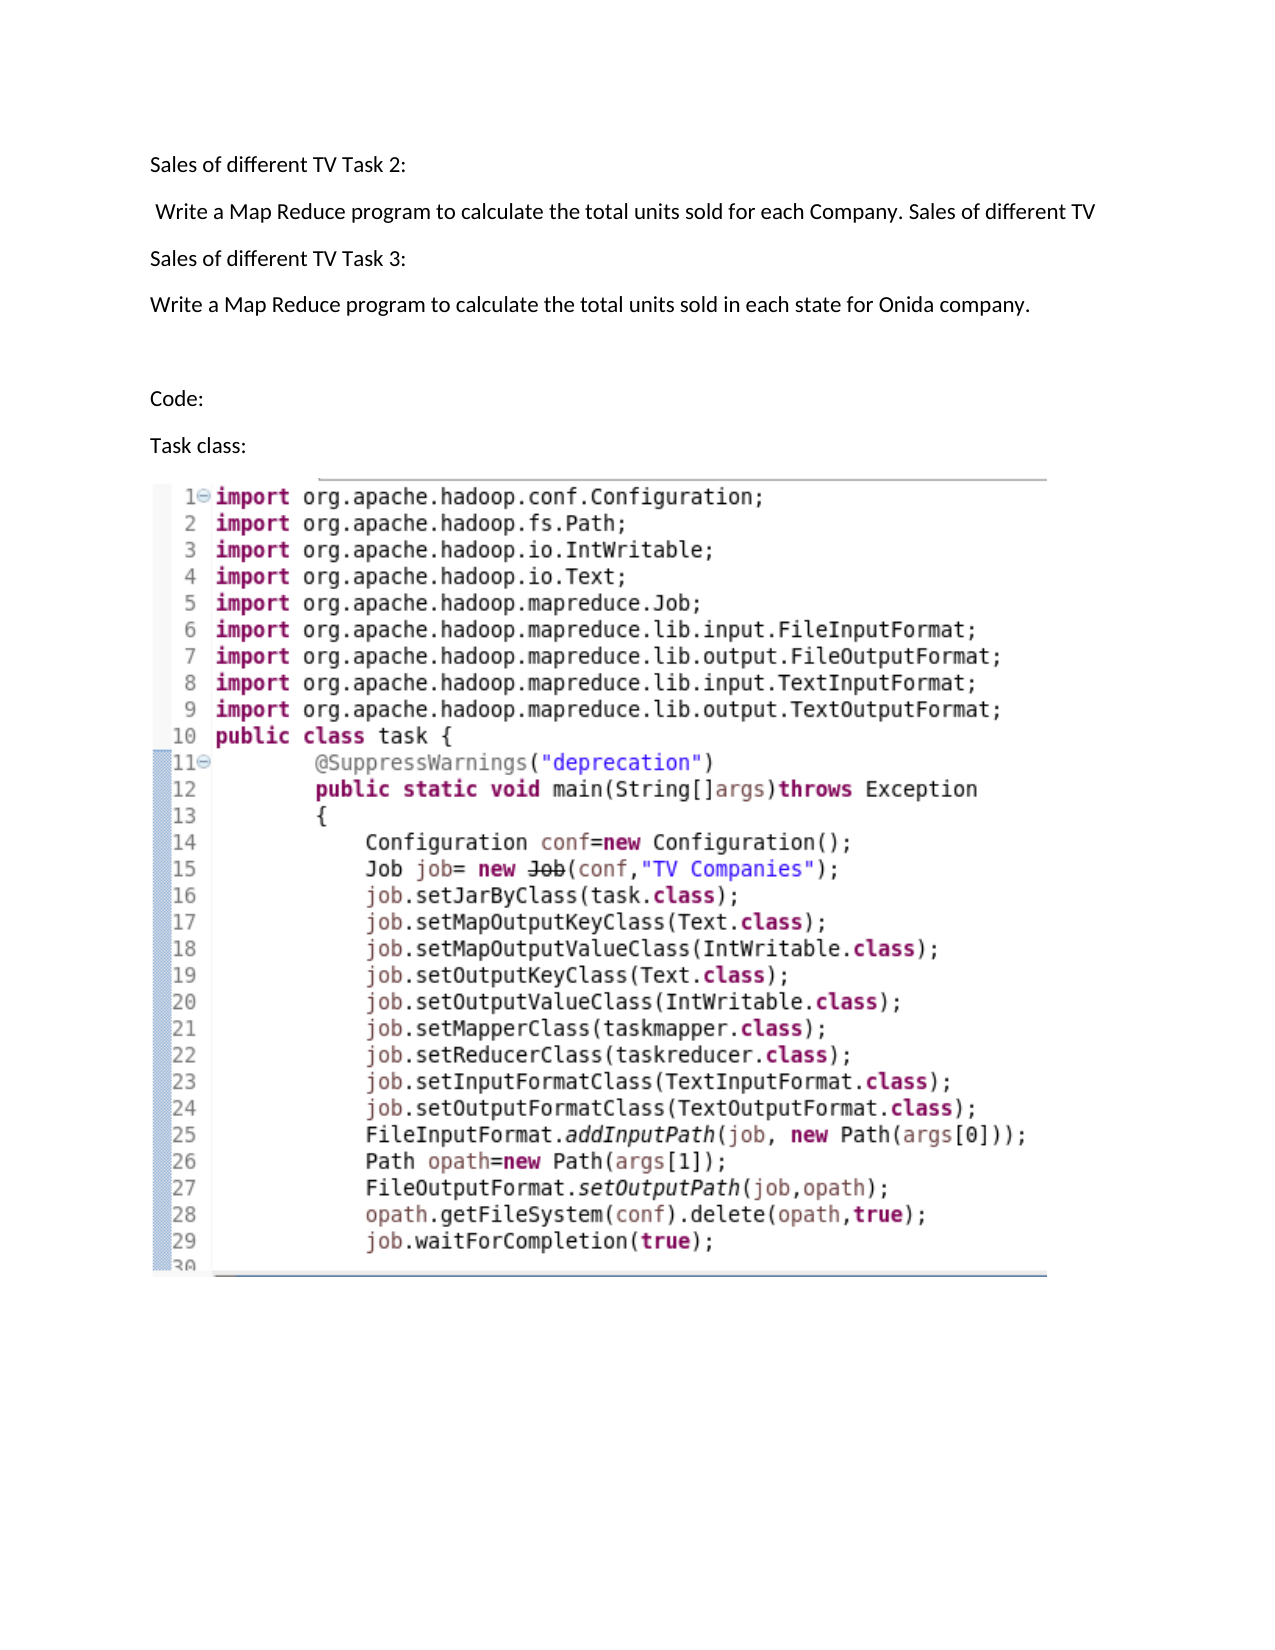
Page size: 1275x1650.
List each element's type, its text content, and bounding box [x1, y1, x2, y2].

text Sales of different TV Task 2: [150, 150, 1125, 178]
picture [150, 478, 1047, 1277]
text Sales of different TV Task 3: [150, 244, 1125, 272]
text Write a Map Reduce program to calculate the total units sold in each state for Onida company. [150, 291, 1125, 319]
text Task class: [150, 431, 1125, 459]
text Code: [150, 384, 1125, 412]
text Write a Map Reduce program to calculate the total units sold for each Company. Sales of different TV [150, 197, 1125, 225]
